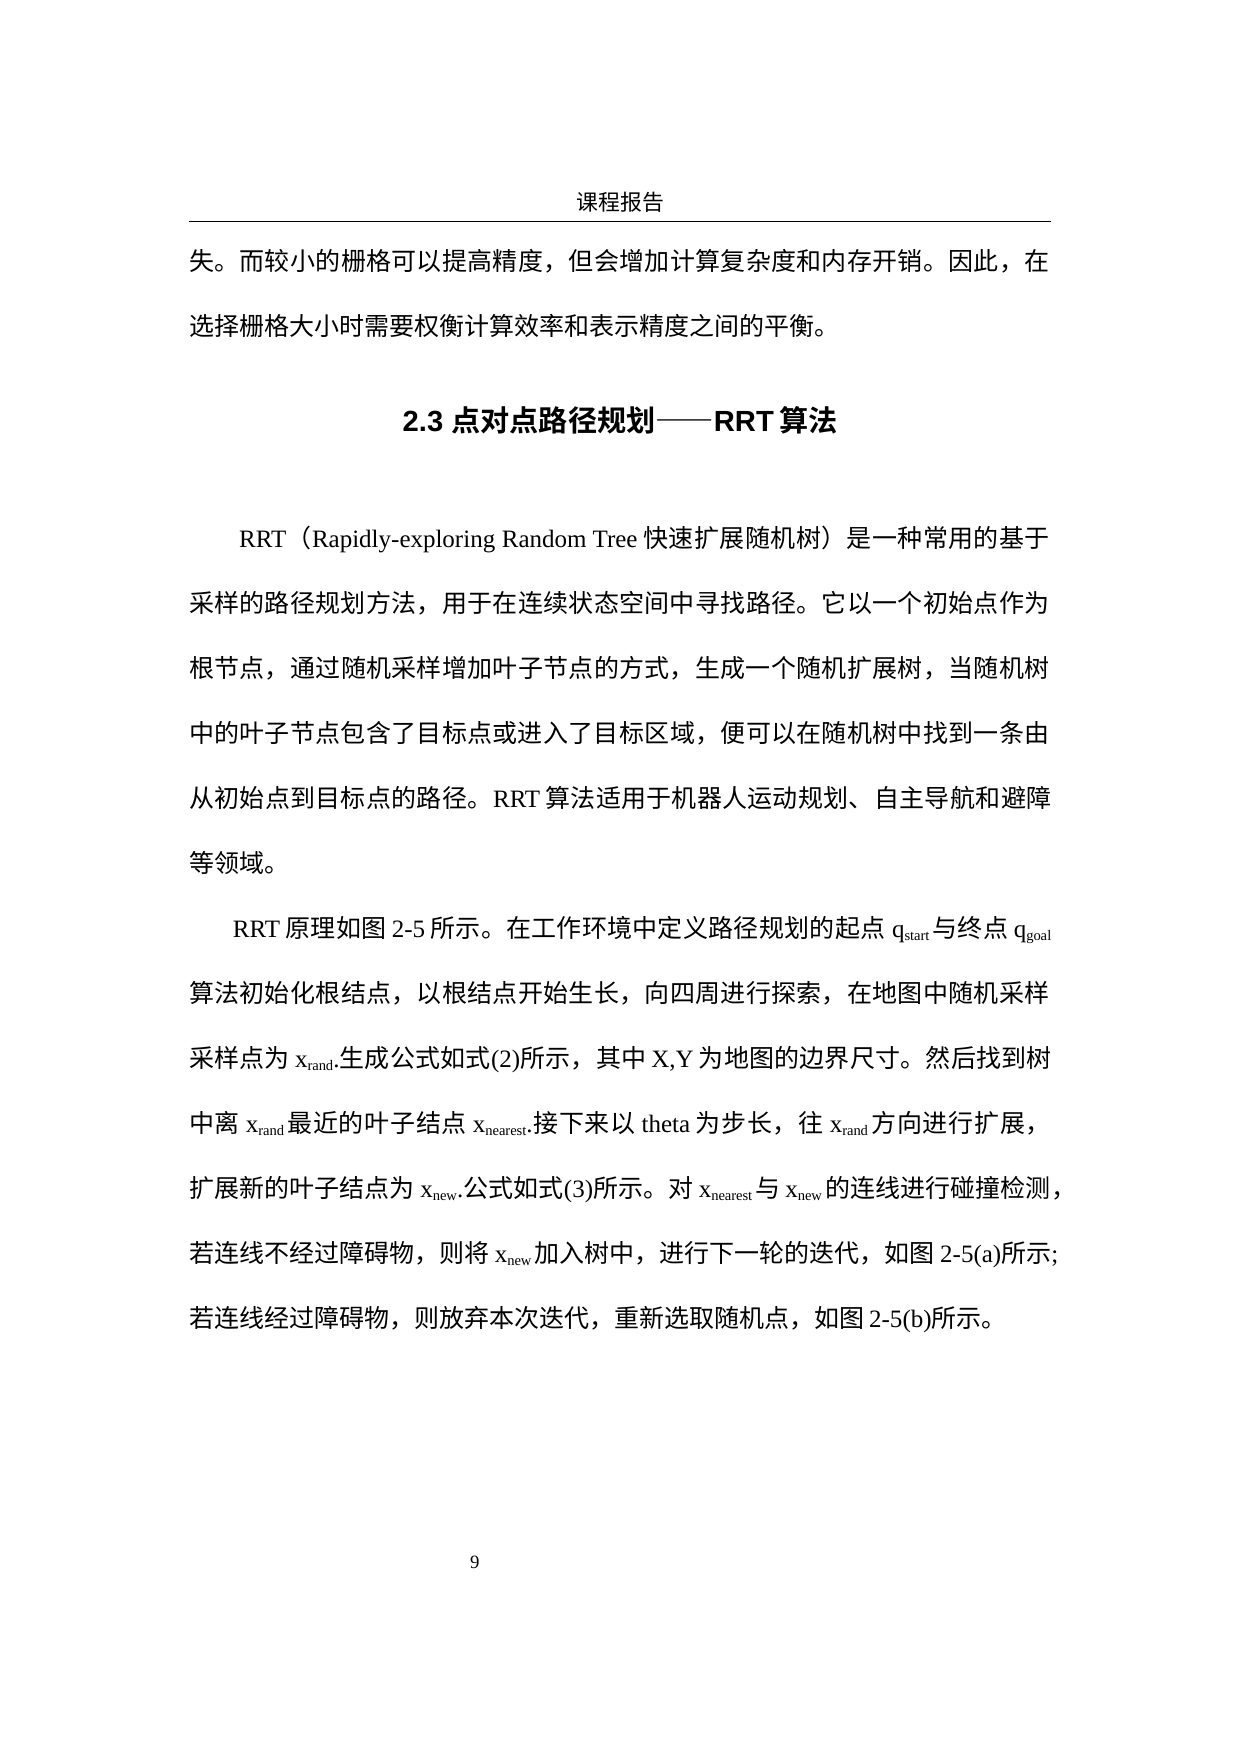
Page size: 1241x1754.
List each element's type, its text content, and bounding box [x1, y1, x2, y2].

subtitle 2.3 点对点路径规划——RRT算法 [189, 386, 1051, 451]
text RRT（Rapidly-exploring Random Tree快速扩展随机树）是一种常用的基于采样的路径规划方法，用于在连续状态空间中寻找路径。它以一个初始点作为根节点，通过随机采样增加叶子节点的方式，生成一个随机扩展树，当随机树中的叶子节点包含了目标点或进入了目标区域，便可以在随机树中找到一条由从初始点到目标点的路径。RRT算法适用于机器人运动规划、自主导航和避障等领域。 [189, 504, 1051, 894]
text RRT原理如图2-5所示。在工作环境中定义路径规划的起点qstart与终点qgoal算法初始化根结点，以根结点开始生长，向四周进行探索，在地图中随机采样，采样点为xrand.生成公式如式(2)所示，其中X,Y为地图的边界尺寸。然后找到树中离xrand最近的叶子结点xnearest.接下来以theta为步长，往xrand方向进行扩展，扩展新的叶子结点为xnew.公式如式(3)所示。对xnearest与xnew的连线进行碰撞检测，若连线不经过障碍物，则将xnew加入树中，进行下一轮的迭代，如图2-5(a)所示;若连线经过障碍物，则放弃本次迭代，重新选取随机点，如图2-5(b)所示。 [189, 894, 1051, 1349]
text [189, 227, 1051, 357]
